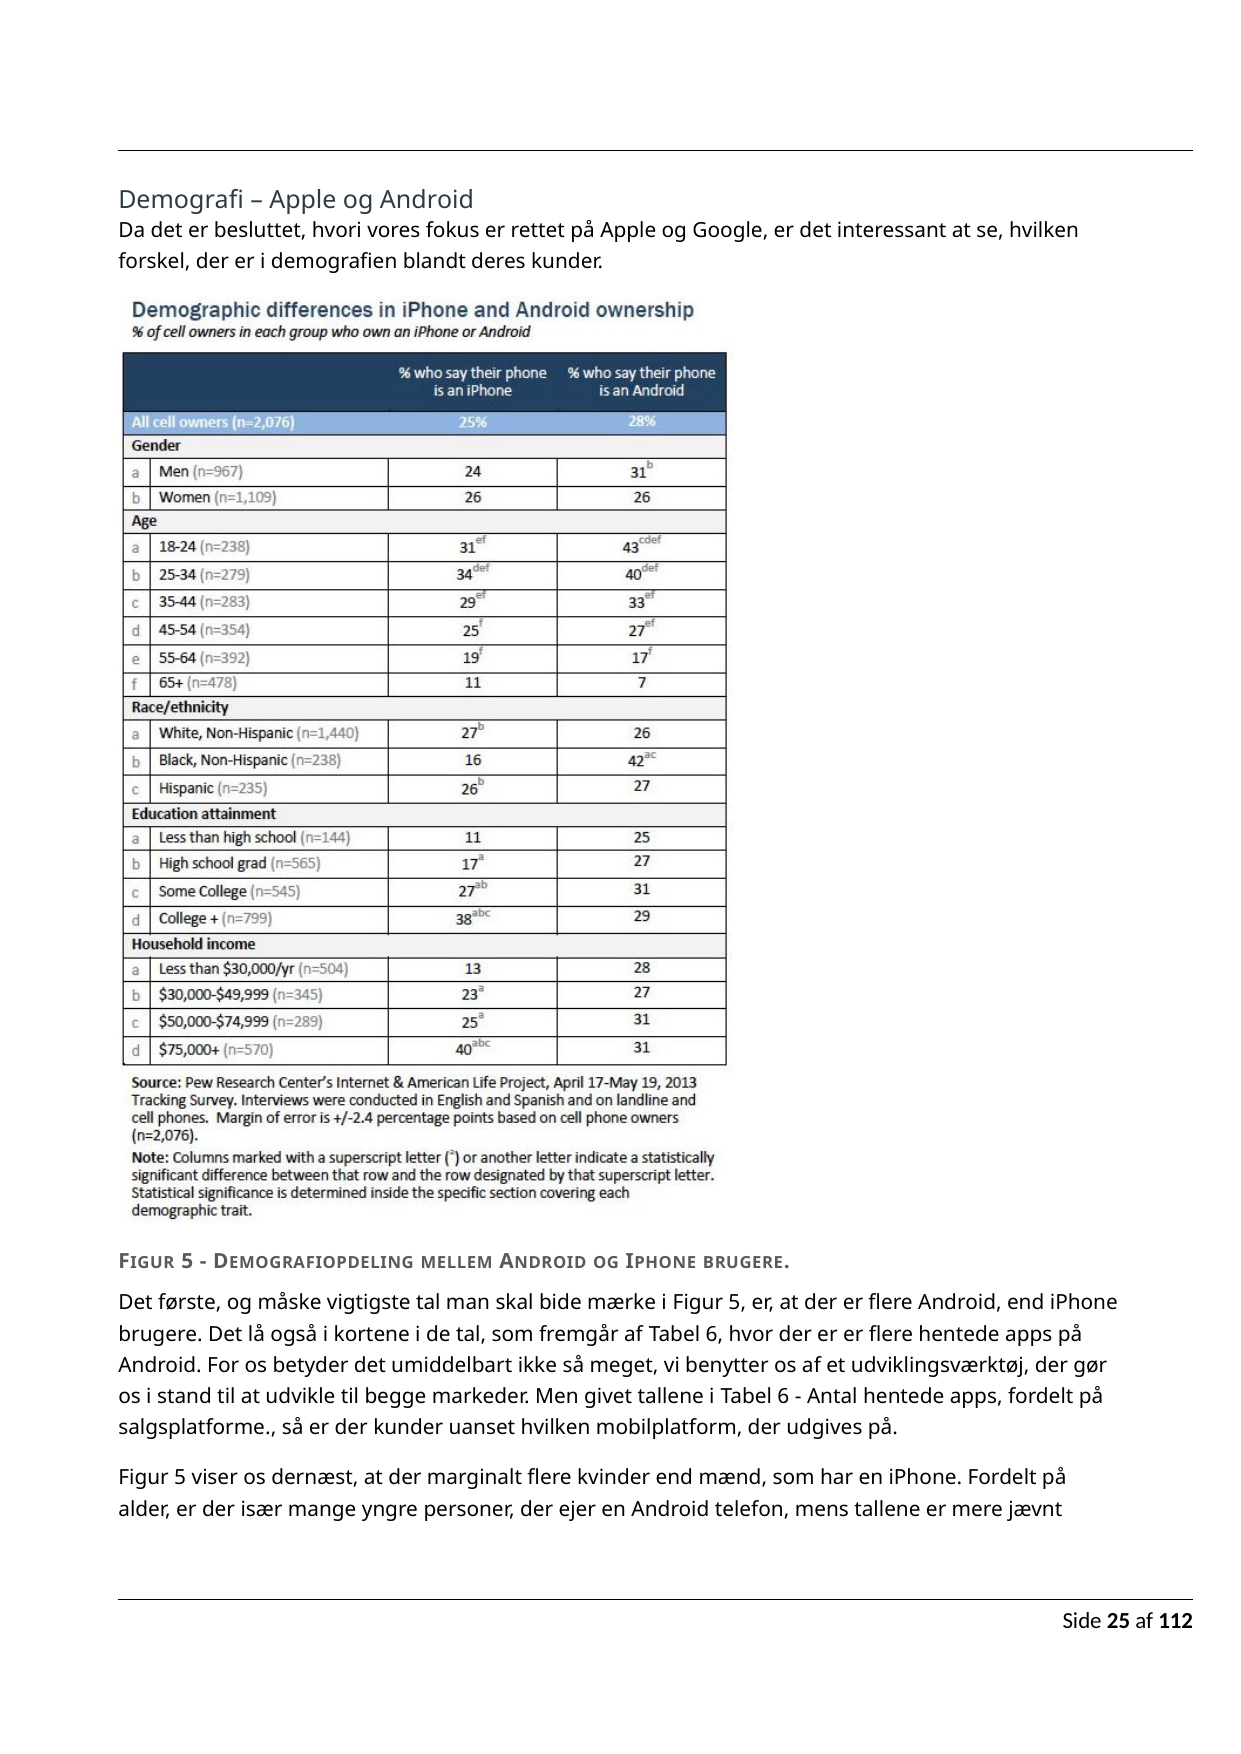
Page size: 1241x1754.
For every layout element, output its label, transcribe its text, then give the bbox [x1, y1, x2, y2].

text Da det er besluttet, hvori vores fokus er rettet på Apple og Google, er det interessant at se, hvilken forskel, der er i demografien blandt deres kunder. [118, 215, 1122, 275]
text Det første, og måske vigtigste tal man skal bide mærke i Figur 5, er, at der er flere Android, end iPhone brugere. Det lå også i kortene i de tal, som fremgår af Tabel 6, hvor der er er flere hentede apps på Android. For os betyder det umiddelbart ikke så meget, vi benytter os af et udviklingsværktøj, der gør os i stand til at udvikle til begge markeder. Men givet tallene i Tabel 6, så er der kunder uanset hvilken mobilplatform, der udgives på. [118, 1287, 1122, 1441]
subtitle Demografi – Apple og Android [118, 181, 1122, 215]
picture [118, 296, 735, 1225]
